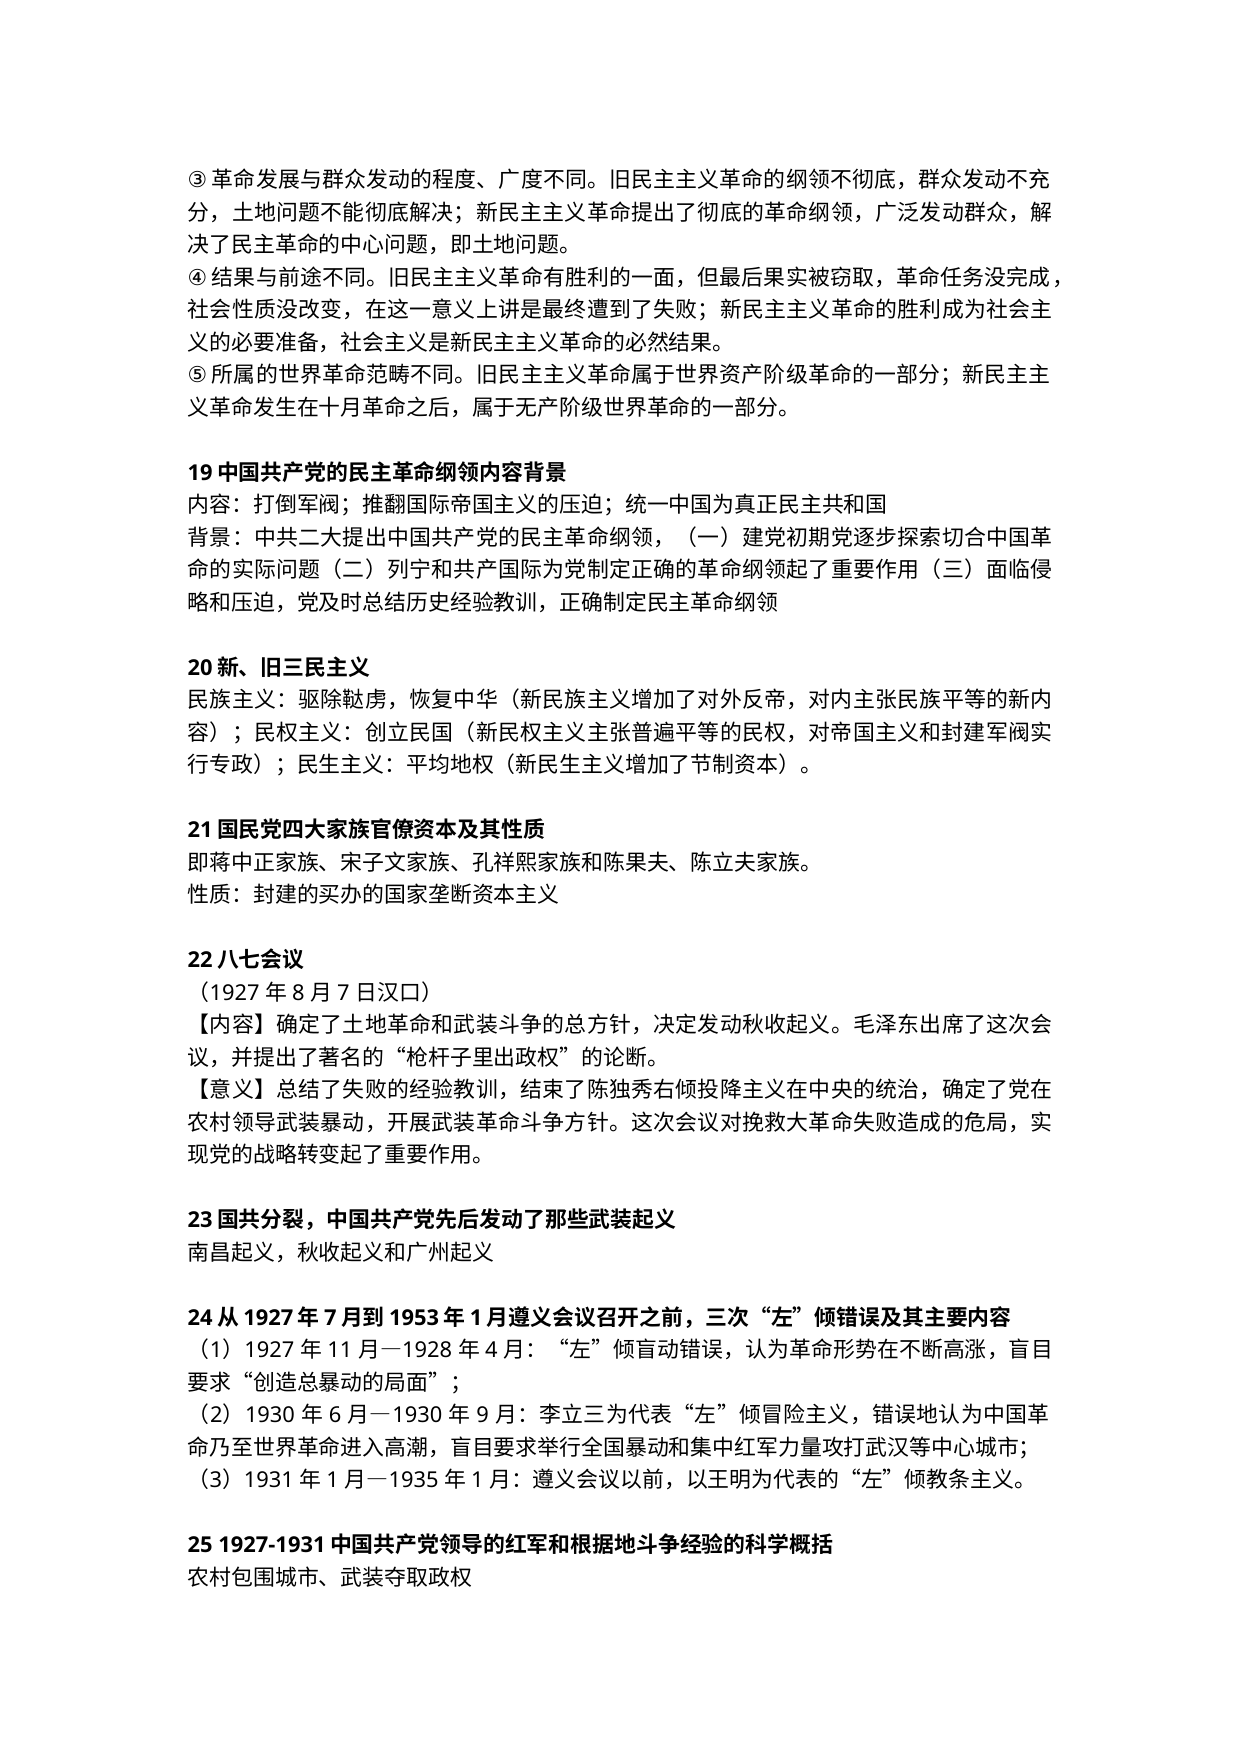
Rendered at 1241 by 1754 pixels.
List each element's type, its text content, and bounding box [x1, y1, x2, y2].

text 即蒋中正家族、宋子文家族、孔祥熙家族和陈果夫、陈立夫家族。 [187, 844, 1053, 877]
text （3）1931 年 1 月—1935 年 1 月：遵义会议以前，以王明为代表的“左”倾教条主义。 [187, 1462, 1053, 1494]
text 19中国共产党的民主革命纲领内容背景 [187, 454, 1053, 487]
text （2）1930 年 6 月—1930 年 9 月：李立三为代表“左”倾冒险主义，错误地认为中国革命乃至世界革命进入高潮，盲目要求举行全国暴动和集中红军力量攻打武汉等中心城市； [187, 1397, 1053, 1462]
text 【意义】总结了失败的经验教训，结束了陈独秀右倾投降主义在中央的统治，确定了党在农村领导武装暴动，开展武装革命斗争方针。这次会议对挽救大革命失败造成的危局，实现党的战略转变起了重要作用。 [187, 1072, 1053, 1169]
text 20新、旧三民主义 [187, 649, 1053, 682]
text 内容：打倒军阀；推翻国际帝国主义的压迫；统一中国为真正民主共和国 [187, 487, 1053, 519]
text 南昌起义，秋收起义和广州起义 [187, 1234, 1053, 1267]
text ⑤所属的世界革命范畴不同。旧民主主义革命属于世界资产阶级革命的一部分；新民主主义革命发生在十月革命之后，属于无产阶级世界革命的一部分。 [187, 357, 1053, 422]
text 背景：中共二大提出中国共产党的民主革命纲领，（一）建党初期党逐步探索切合中国革命的实际问题（二）列宁和共产国际为党制定正确的革命纲领起了重要作用（三）面临侵略和压迫，党及时总结历史经验教训，正确制定民主革命纲领 [187, 519, 1053, 617]
text 25 1927-1931中国共产党领导的红军和根据地斗争经验的科学概括 [187, 1527, 1053, 1559]
text 22八七会议 [187, 942, 1053, 974]
text 21国民党四大家族官僚资本及其性质 [187, 812, 1053, 844]
text 24从1927年7月到1953年1月遵义会议召开之前，三次“左”倾错误及其主要内容 [187, 1299, 1053, 1332]
text 性质：封建的买办的国家垄断资本主义 [187, 877, 1053, 909]
text 23国共分裂，中国共产党先后发动了那些武装起义 [187, 1202, 1053, 1234]
text 民族主义：驱除鞑虏，恢复中华（新民族主义增加了对外反帝，对内主张民族平等的新内容）；民权主义：创立民国（新民权主义主张普遍平等的民权，对帝国主义和封建军阀实行专政）；民生主义：平均地权（新民生主义增加了节制资本）。 [187, 682, 1053, 779]
text ③革命发展与群众发动的程度、广度不同。旧民主主义革命的纲领不彻底，群众发动不充分，土地问题不能彻底解决；新民主主义革命提出了彻底的革命纲领，广泛发动群众，解决了民主革命的中心问题，即土地问题。 [187, 162, 1053, 259]
text ④结果与前途不同。旧民主主义革命有胜利的一面，但最后果实被窃取，革命任务没完成，社会性质没改变，在这一意义上讲是最终遭到了失败；新民主主义革命的胜利成为社会主义的必要准备，社会主义是新民主主义革命的必然结果。 [187, 259, 1053, 357]
text 农村包围城市、武装夺取政权 [187, 1559, 1053, 1592]
text 【内容】确定了土地革命和武装斗争的总方针，决定发动秋收起义。毛泽东出席了这次会议，并提出了著名的“枪杆子里出政权”的论断。 [187, 1007, 1053, 1072]
text （1）1927 年 11 月—1928 年 4 月：“左”倾盲动错误，认为革命形势在不断高涨，盲目要求“创造总暴动的局面”； [187, 1332, 1053, 1397]
text （1927 年 8 月 7 日汉口） [187, 974, 1053, 1007]
